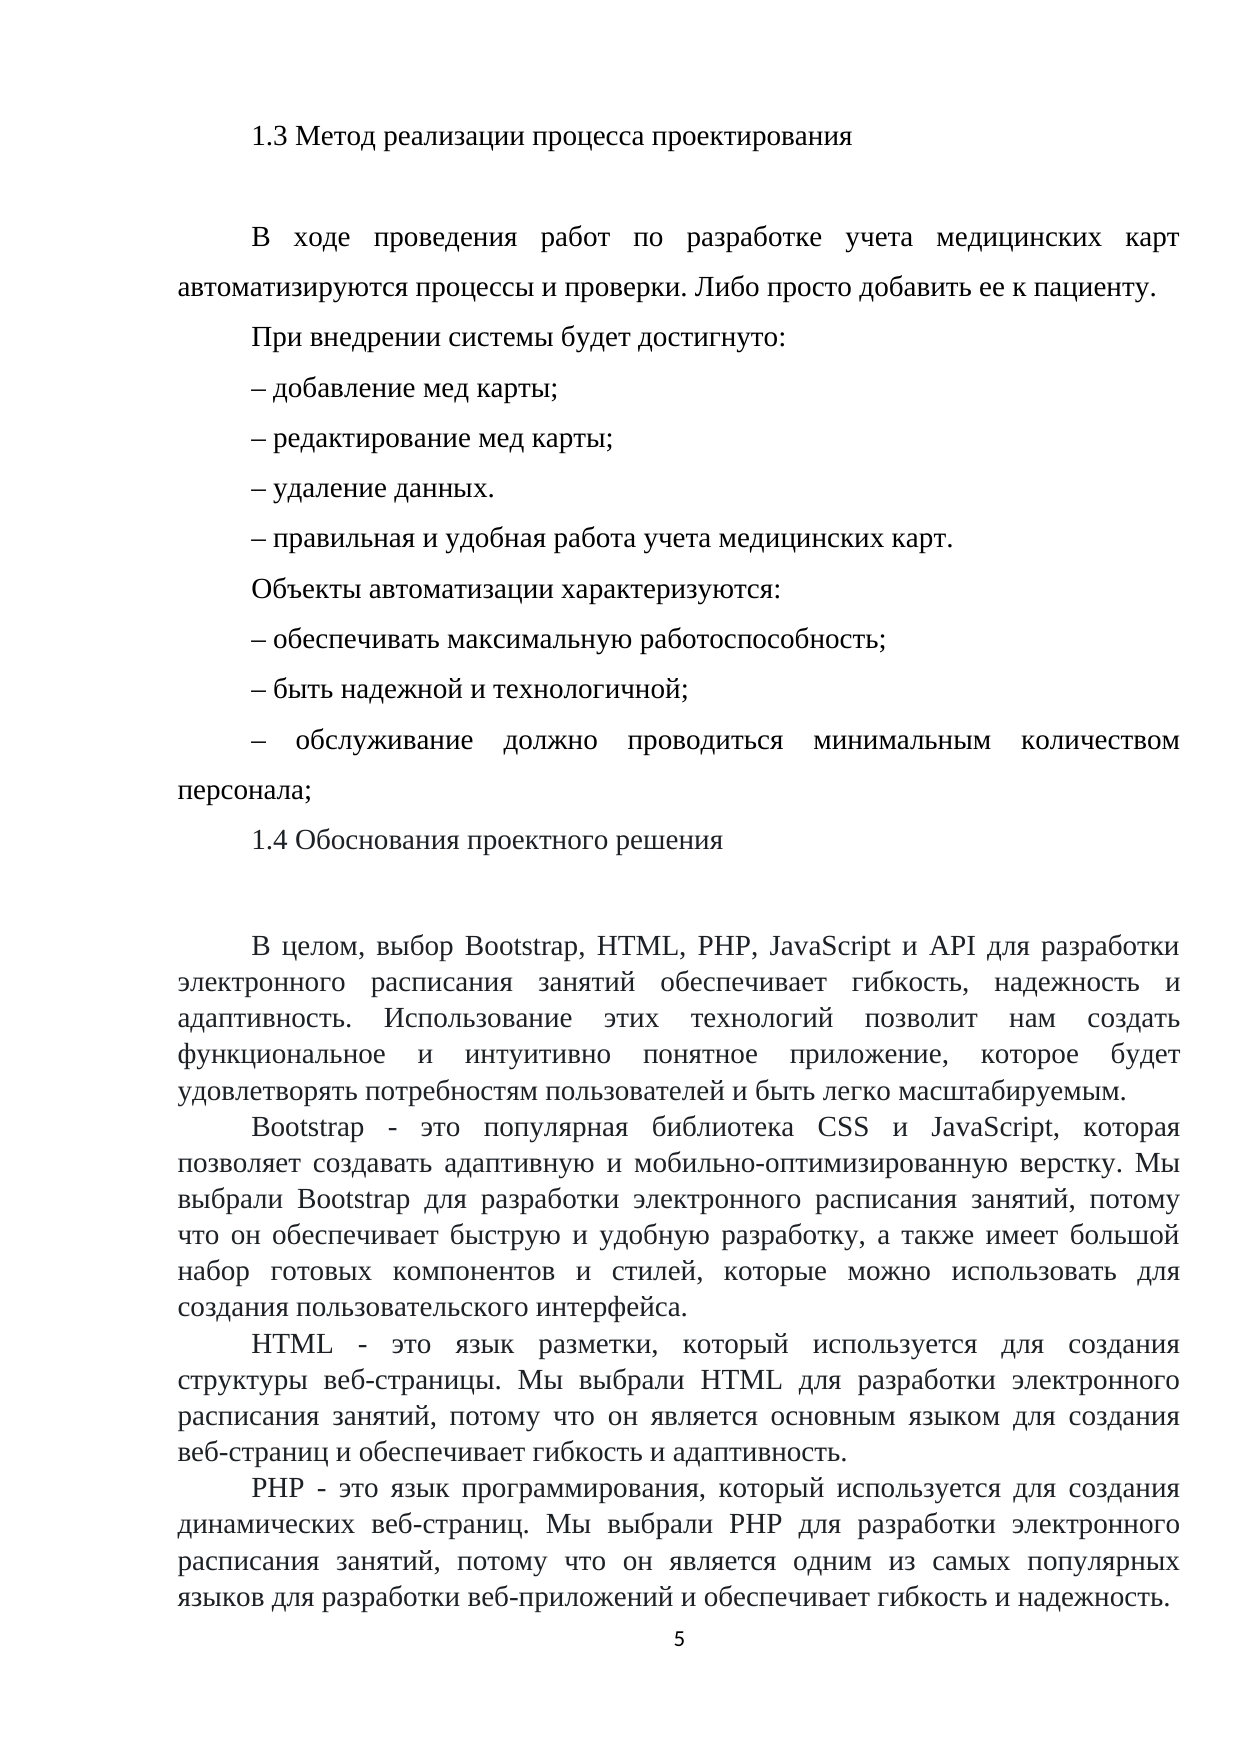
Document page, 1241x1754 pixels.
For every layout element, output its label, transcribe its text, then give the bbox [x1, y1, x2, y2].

text – обслуживание должно проводиться минимальным количеством персонала; [177, 722, 1181, 806]
text В ходе проведения работ по разработке учета медицинских карт автоматизируются процессы и проверки. Либо просто добавить ее к пациенту. [177, 219, 1181, 303]
text – удаление данных. [177, 470, 1181, 504]
text Объекты автоматизации характеризуются: [177, 571, 1181, 604]
text 1.4 Обоснования проектного решения [177, 822, 1181, 856]
list В целом, выбор Bootstrap, HTML, PHP, JavaScript и API для разработки электронного расписания занятий обеспечивает гибкость, надежность и адаптивность. Использование этих технологий позволит нам создать функциональное и интуитивно понятное приложение, которое будет удовлетворять потребностям пользователей и быть легко масштабируемым. [177, 928, 1181, 1106]
text – редактирование мед карты; [177, 420, 1181, 453]
text – добавление мед карты; [177, 370, 1181, 403]
text – правильная и удобная работа учета медицинских карт. [177, 521, 1181, 554]
text 1.3 Метод реализации процесса проектирования [177, 118, 1181, 152]
text – быть надежной и технологичной; [177, 672, 1181, 705]
text При внедрении системы будет достигнуто: [177, 319, 1181, 353]
list PHP - это язык программирования, который используется для создания динамических веб-страниц. Мы выбрали PHP для разработки электронного расписания занятий, потому что он является одним из самых популярных языков для разработки веб-приложений и обеспечивает гибкость и надежность. [177, 1470, 1181, 1612]
text – обеспечивать максимальную работоспособность; [177, 621, 1181, 655]
list Bootstrap - это популярная библиотека CSS и JavaScript, которая позволяет создавать адаптивную и мобильно-оптимизированную верстку. Мы выбрали Bootstrap для разработки электронного расписания занятий, потому что он обеспечивает быструю и удобную разработку, а также имеет большой набор готовых компонентов и стилей, которые можно использовать для создания пользовательского интерфейса. [177, 1109, 1181, 1323]
list HTML - это язык разметки, который используется для создания структуры веб-страницы. Мы выбрали HTML для разработки электронного расписания занятий, потому что он является основным языком для создания веб-страниц и обеспечивает гибкость и адаптивность. [177, 1326, 1181, 1468]
